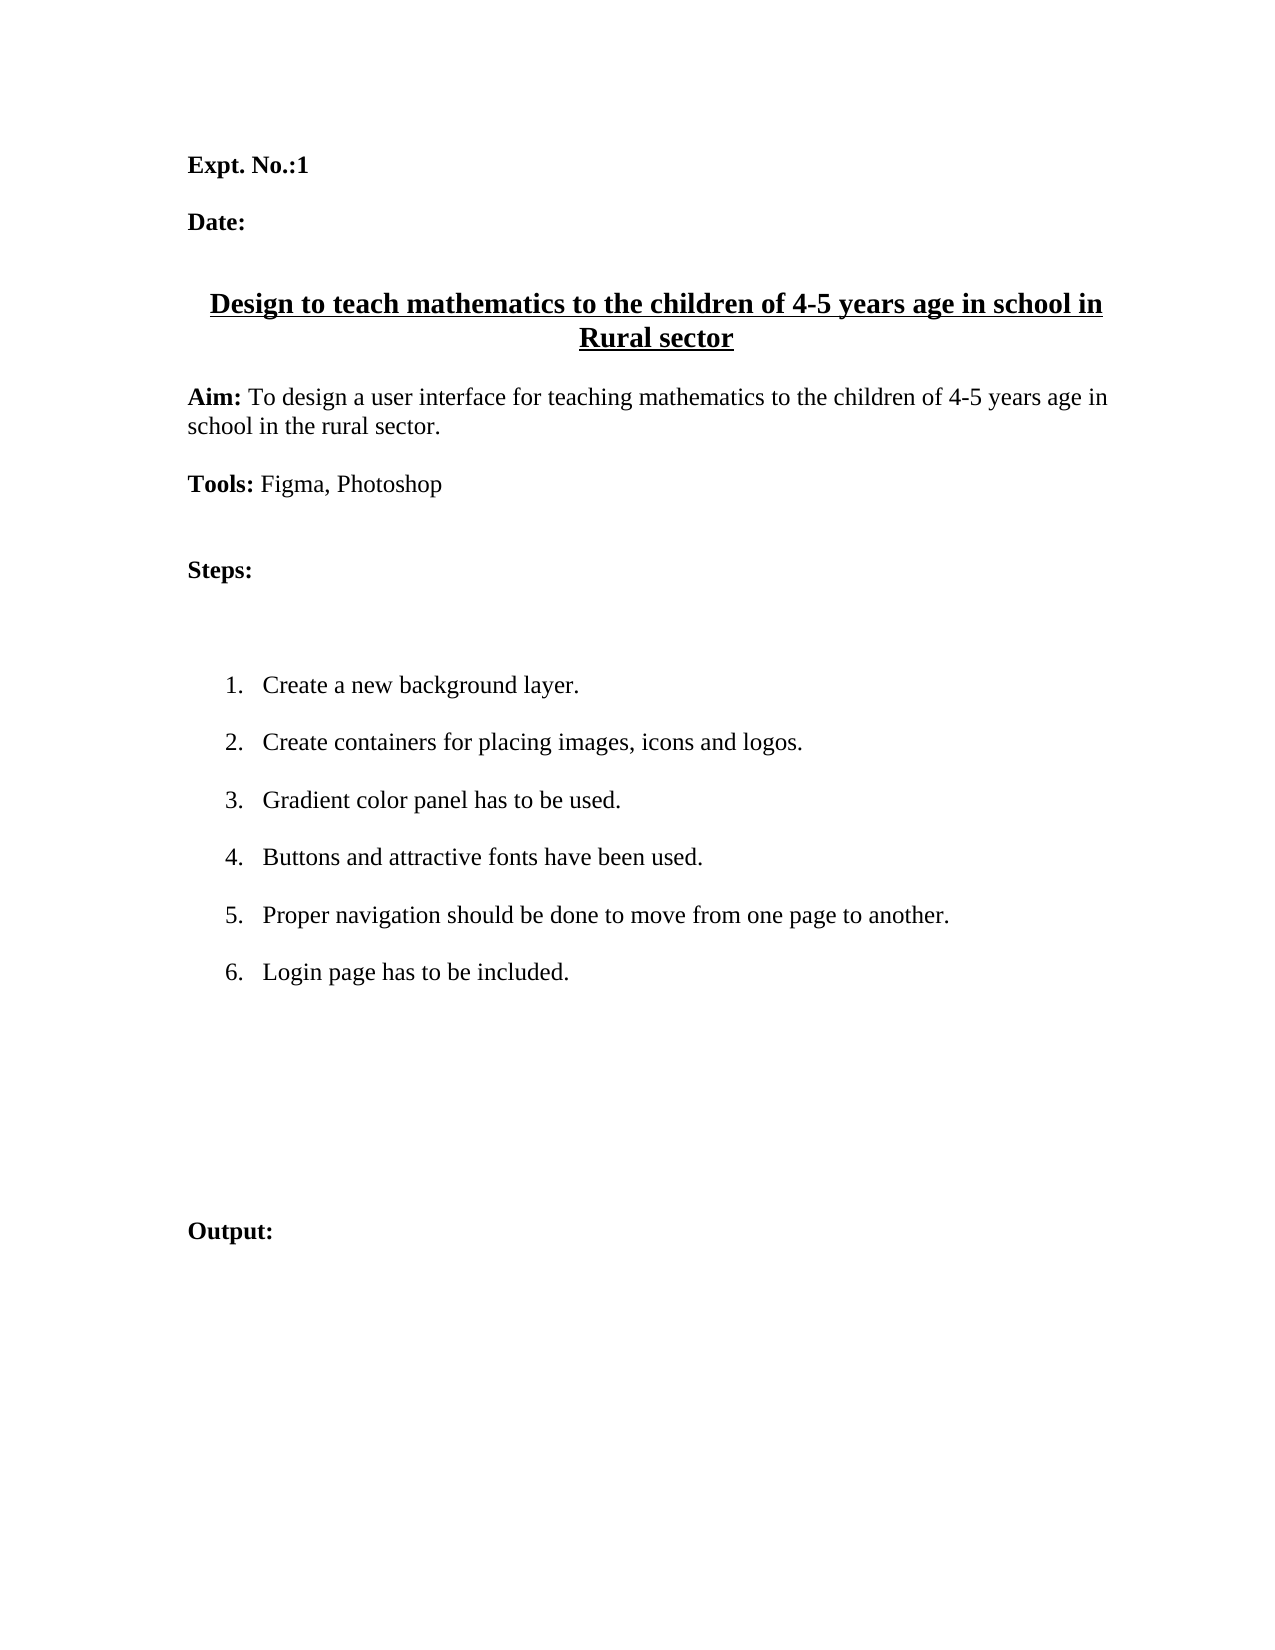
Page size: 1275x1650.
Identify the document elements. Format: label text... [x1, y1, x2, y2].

text Design to teach mathematics to the children of 4-5 years age in school in Rural sector [187, 287, 1125, 354]
list Buttons and attractive fonts have been used. [225, 842, 1125, 871]
list Login page has to be included. [225, 957, 1125, 986]
list Gradient color panel has to be used. [225, 785, 1125, 814]
text Tools: Figma, Photoshop [187, 469, 1125, 497]
list Proper navigation should be done to move from one page to another. [225, 900, 1125, 929]
text Date: [187, 207, 1125, 236]
text Aim: To design a user interface for teaching mathematics to the children of 4-5 years age in school in the rural sector. [187, 382, 1125, 440]
text Output: [187, 1216, 1125, 1245]
list Create containers for placing images, icons and logos. [225, 727, 1125, 756]
text Steps: [187, 555, 1125, 584]
text Expt. No.:1 [187, 150, 1125, 179]
list Create a new background layer. [225, 670, 1125, 699]
